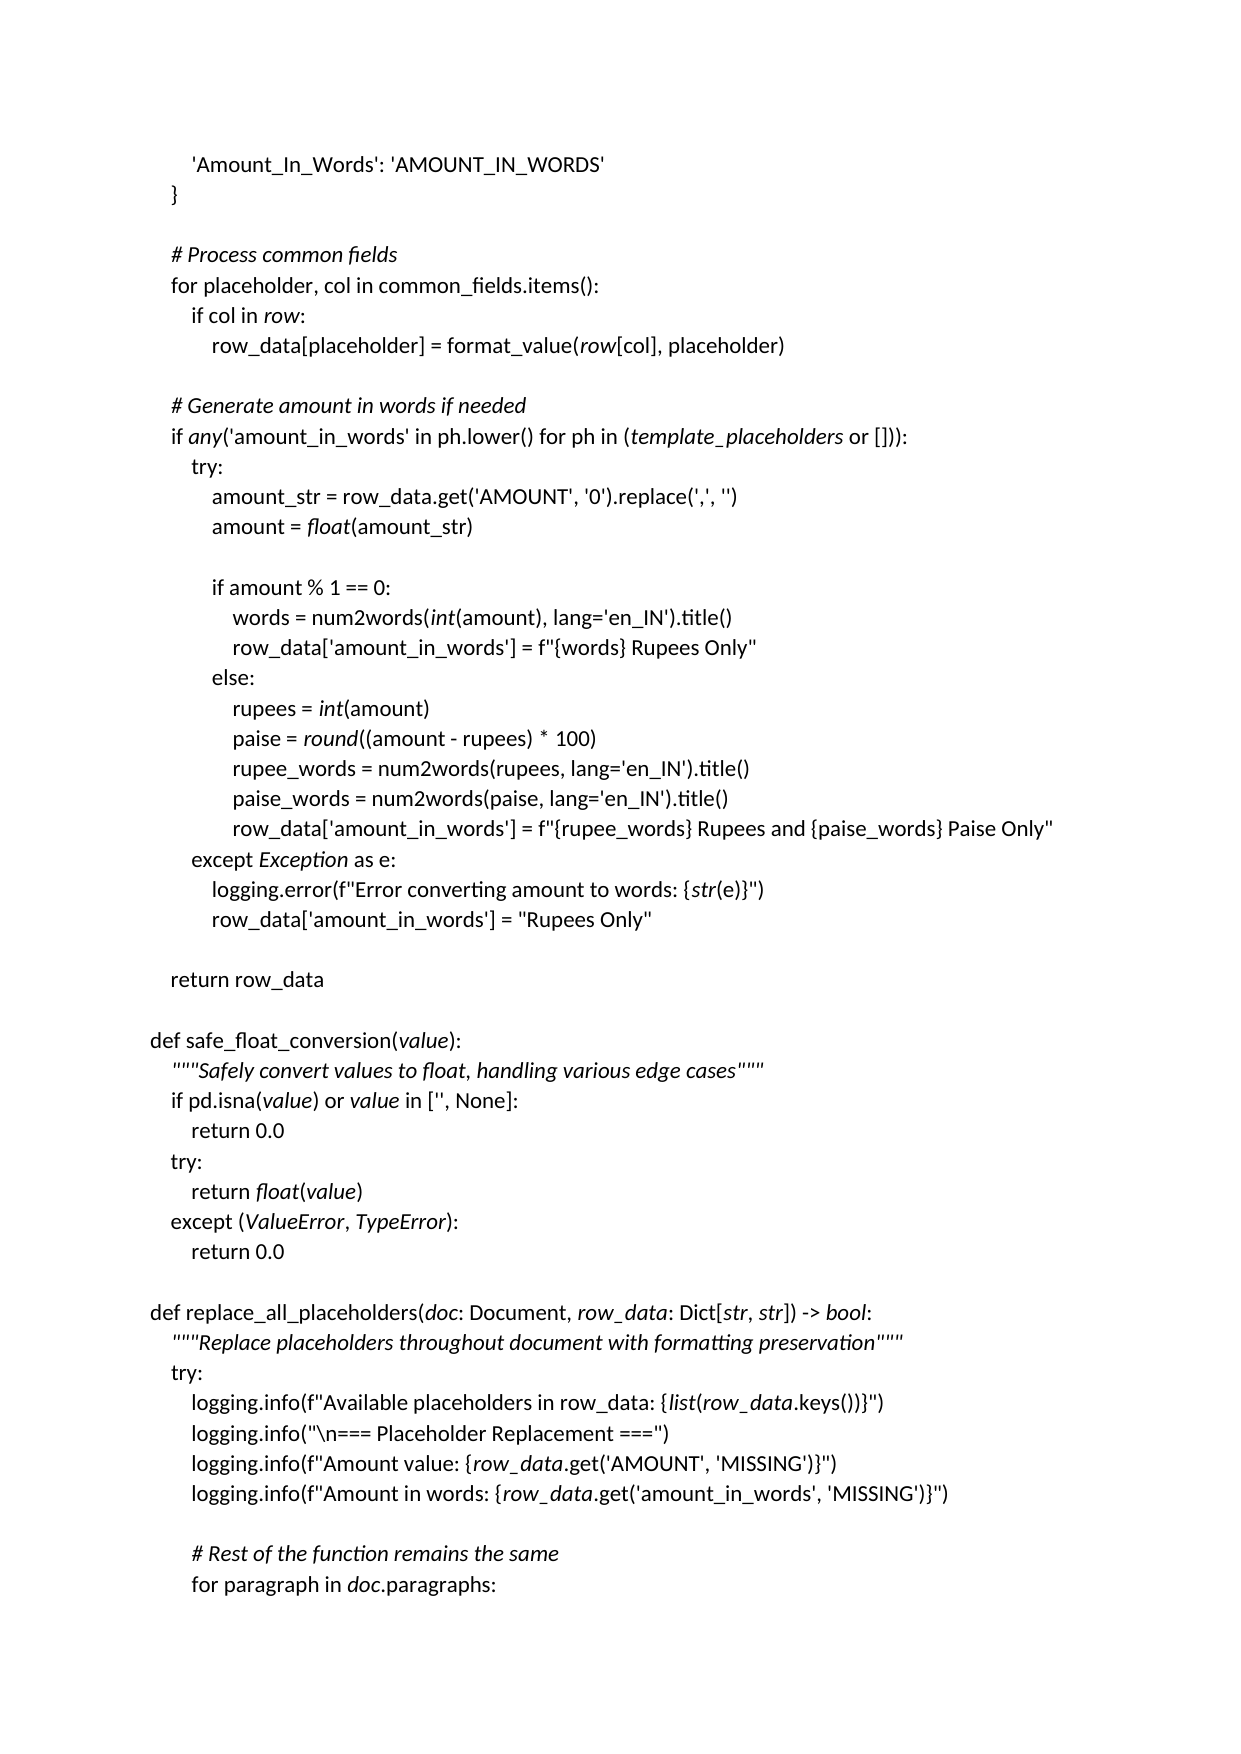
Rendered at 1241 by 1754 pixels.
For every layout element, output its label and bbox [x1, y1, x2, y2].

text [150, 150, 1090, 1598]
